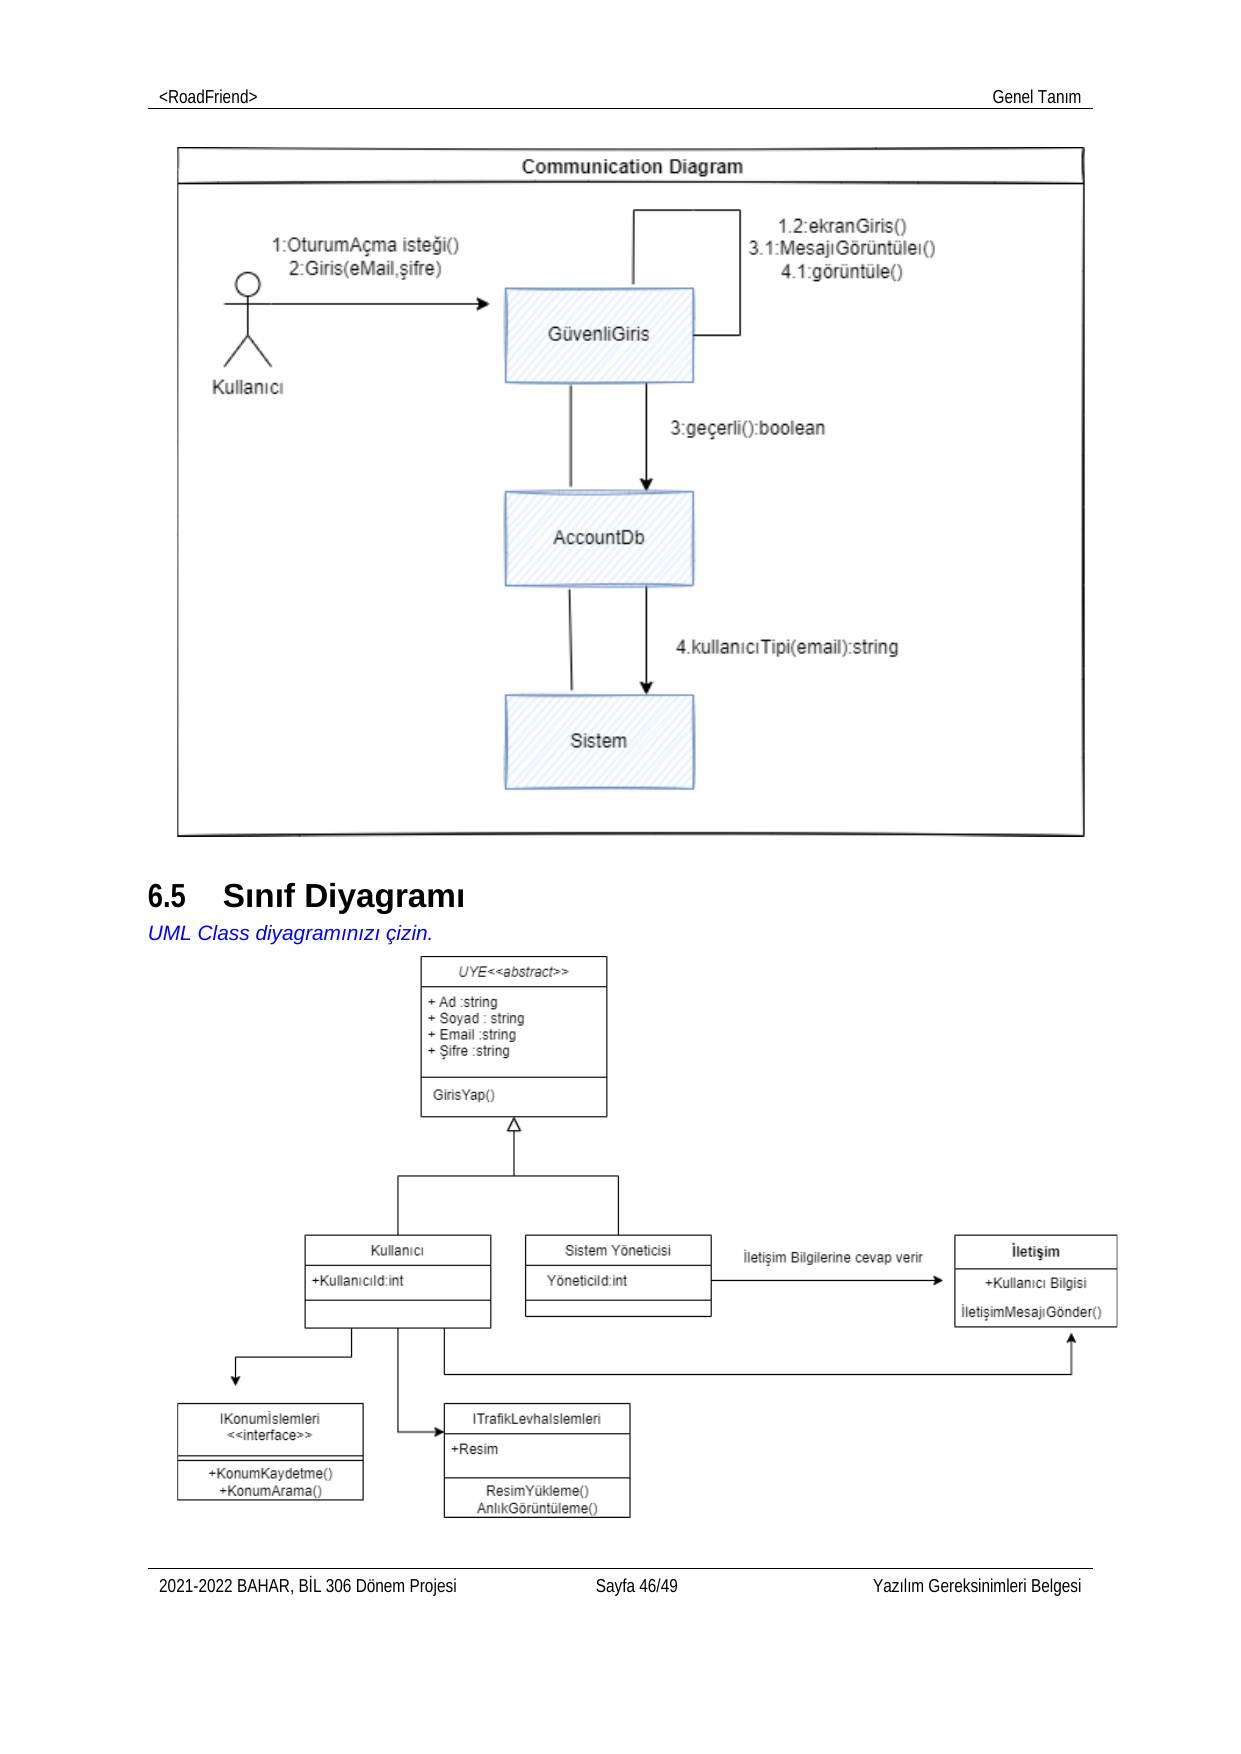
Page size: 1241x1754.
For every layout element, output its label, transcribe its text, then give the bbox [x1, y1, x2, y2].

text UML Class diyagramınızı çizin. [148, 920, 1093, 944]
picture [177, 956, 1118, 1518]
subtitle Sınıf Diyagramı [148, 876, 1093, 914]
picture [177, 147, 1085, 837]
